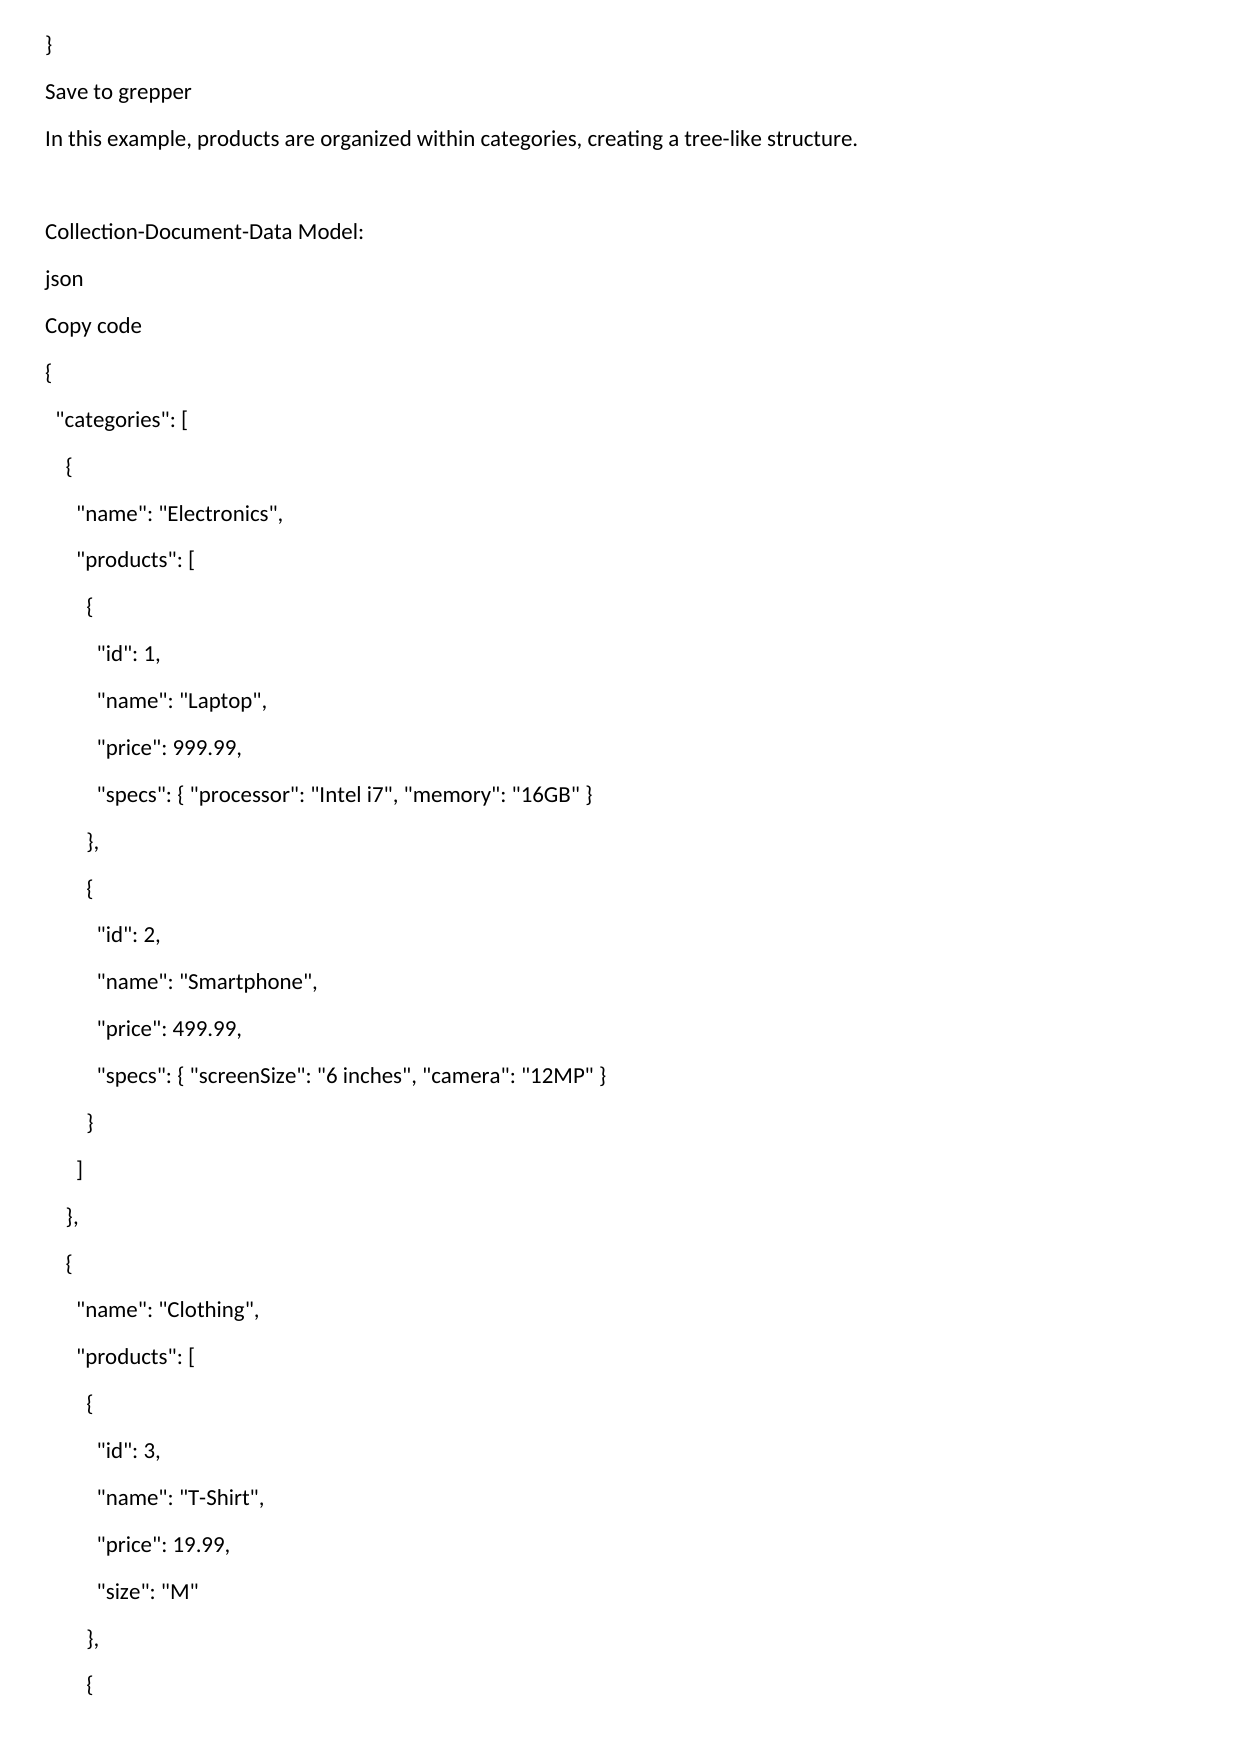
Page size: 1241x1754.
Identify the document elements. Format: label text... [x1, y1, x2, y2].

text json [45, 264, 1195, 292]
text }, [45, 1624, 1195, 1652]
text { [45, 1671, 1195, 1699]
text Collection-Document-Data Model: [45, 217, 1195, 246]
text "products": [ [45, 1342, 1195, 1371]
text "name": "Electronics", [45, 499, 1195, 527]
text "id": 3, [45, 1436, 1195, 1464]
text "name": "Laptop", [45, 686, 1195, 714]
text Copy code [45, 311, 1195, 339]
text } [45, 30, 1195, 58]
text }, [45, 1202, 1195, 1230]
text ] [45, 1155, 1195, 1183]
text "categories": [ [45, 405, 1195, 433]
text { [45, 358, 1195, 386]
text { [45, 874, 1195, 902]
text { [45, 592, 1195, 621]
text }, [45, 827, 1195, 855]
text { [45, 452, 1195, 480]
text { [45, 1249, 1195, 1277]
text "id": 2, [45, 921, 1195, 949]
text Save to grepper [45, 77, 1195, 105]
text "price": 999.99, [45, 733, 1195, 761]
text "name": "Clothing", [45, 1296, 1195, 1324]
text "price": 499.99, [45, 1014, 1195, 1042]
text "specs": { "screenSize": "6 inches", "camera": "12MP" } [45, 1061, 1195, 1089]
text { [45, 1389, 1195, 1417]
text "price": 19.99, [45, 1530, 1195, 1558]
text In this example, products are organized within categories, creating a tree-like structure. [45, 124, 1195, 152]
text "name": "T-Shirt", [45, 1483, 1195, 1511]
text "id": 1, [45, 639, 1195, 667]
text } [45, 1108, 1195, 1136]
text "specs": { "processor": "Intel i7", "memory": "16GB" } [45, 780, 1195, 808]
text "size": "M" [45, 1577, 1195, 1605]
text "products": [ [45, 546, 1195, 574]
text "name": "Smartphone", [45, 967, 1195, 996]
